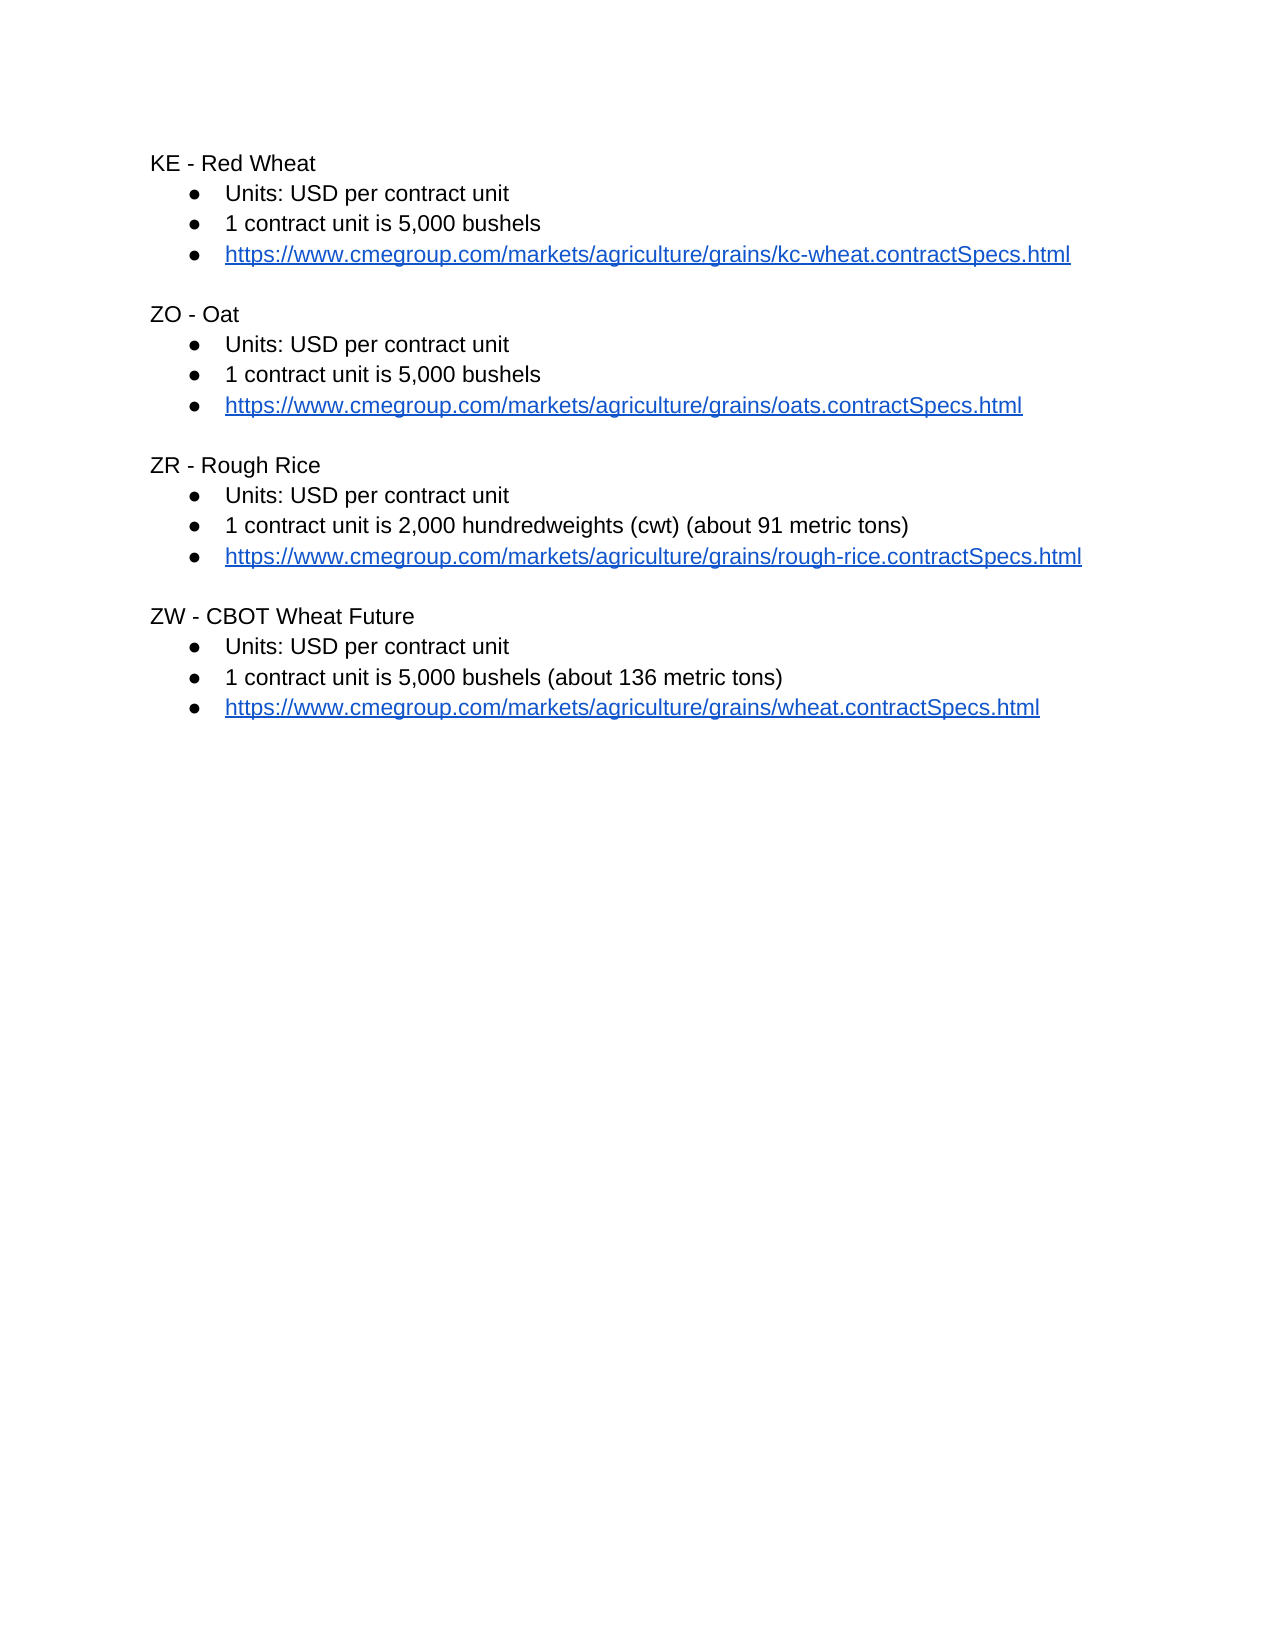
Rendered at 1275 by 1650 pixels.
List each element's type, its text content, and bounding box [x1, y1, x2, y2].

list https://www.cmegroup.com/markets/agriculture/grains/oats.contractSpecs.html [187, 392, 1125, 418]
list Units: USD per contract unit [187, 633, 1125, 660]
text ZR - Rough Rice [150, 452, 1125, 478]
text KE - Red Wheat [150, 150, 1125, 176]
list https://www.cmegroup.com/markets/agriculture/grains/wheat.contractSpecs.html [187, 694, 1125, 720]
list https://www.cmegroup.com/markets/agriculture/grains/rough-rice.contractSpecs.html [187, 543, 1125, 569]
list Units: USD per contract unit [187, 482, 1125, 509]
list 1 contract unit is 2,000 hundredweights (cwt) (about 91 metric tons) [187, 512, 1125, 539]
list Units: USD per contract unit [187, 180, 1125, 207]
list 1 contract unit is 5,000 bushels (about 136 metric tons) [187, 663, 1125, 690]
list https://www.cmegroup.com/markets/agriculture/grains/kc-wheat.contractSpecs.html [187, 241, 1125, 267]
list 1 contract unit is 5,000 bushels [187, 210, 1125, 237]
text ZO - Oat [150, 301, 1125, 327]
list 1 contract unit is 5,000 bushels [187, 361, 1125, 388]
list Units: USD per contract unit [187, 331, 1125, 358]
text ZW - CBOT Wheat Future [150, 603, 1125, 629]
